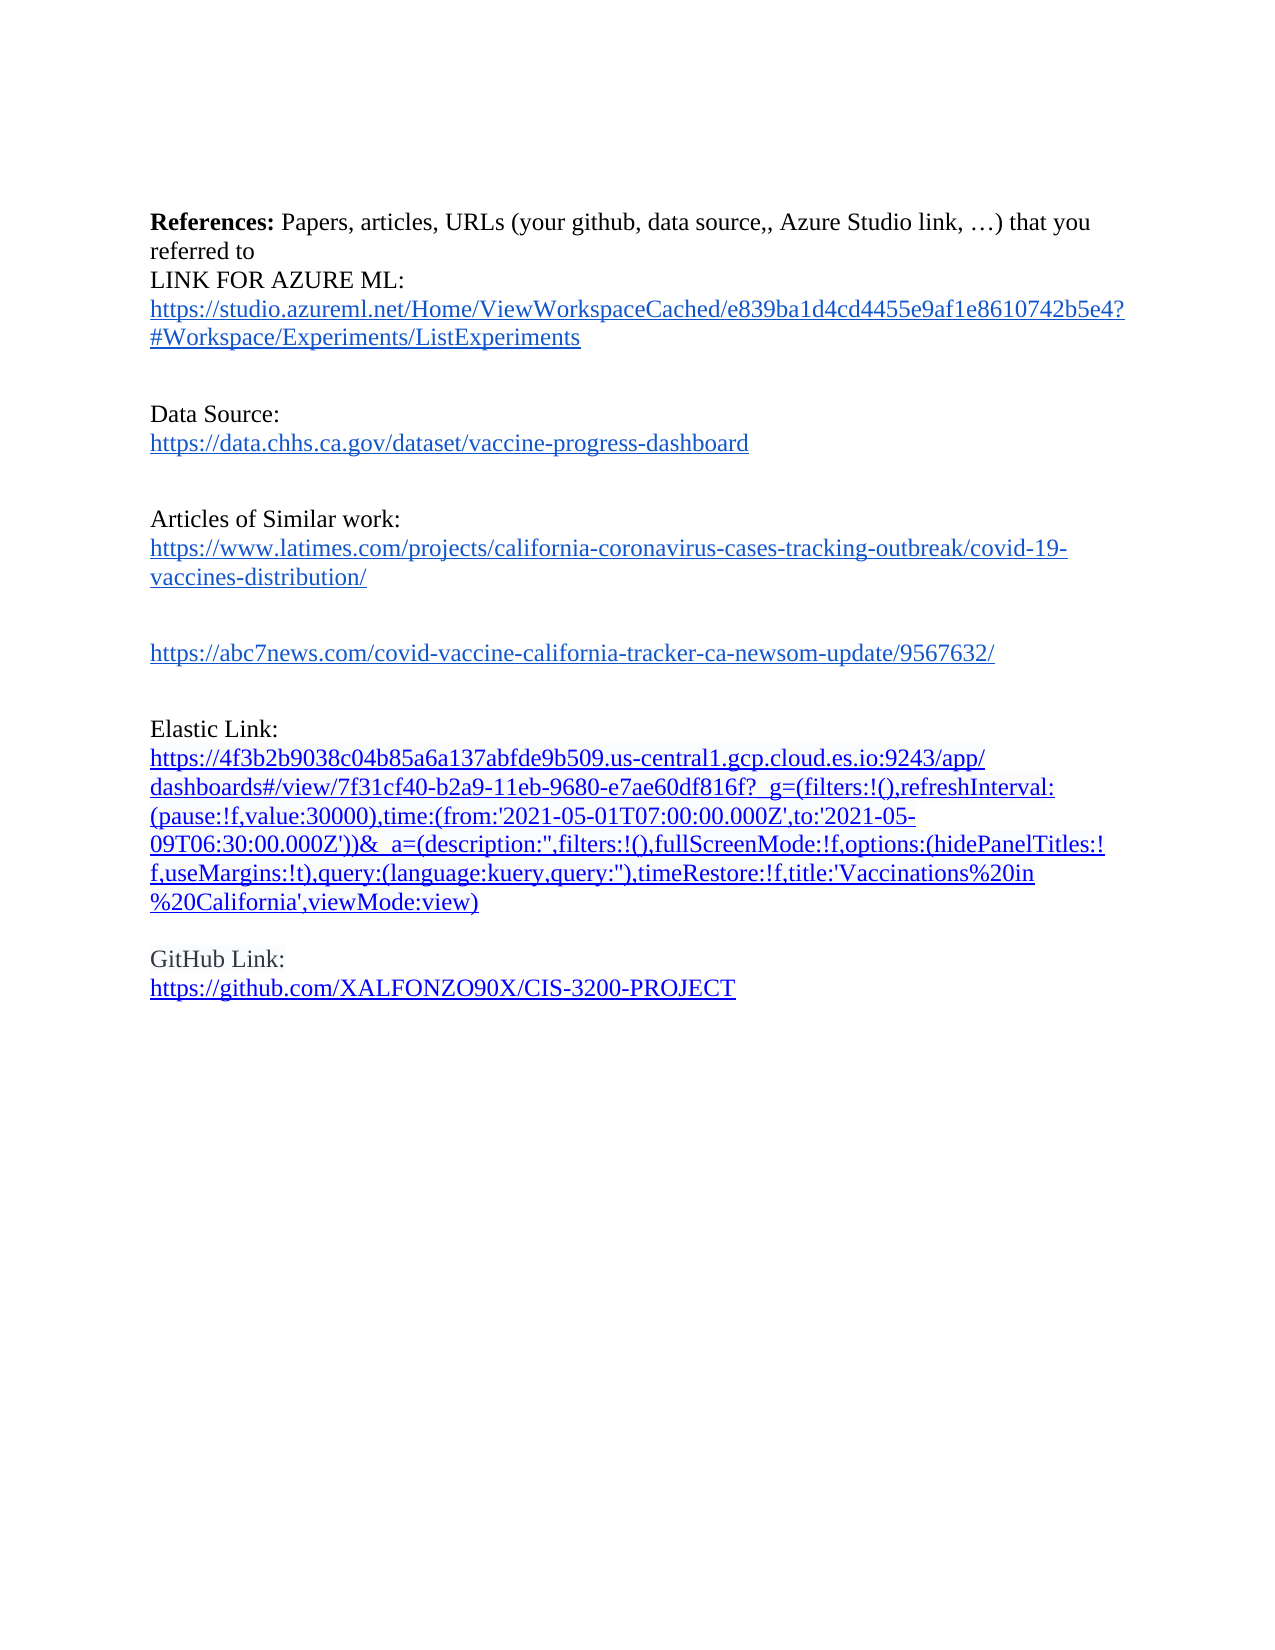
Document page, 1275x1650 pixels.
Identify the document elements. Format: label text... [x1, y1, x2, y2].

text https://data.chhs.ca.gov/dataset/vaccine-progress-dashboard [150, 428, 1125, 456]
text https://studio.azureml.net/Home/ViewWorkspaceCached/e839ba1d4cd4455e9af1e8610742b5e4?#Workspace/Experiments/ListExperiments [150, 294, 1125, 319]
text Elastic Link: [150, 714, 1125, 743]
text https://www.latimes.com/projects/california-coronavirus-cases-tracking-outbreak/covid-19-vaccines-distribution/ [150, 533, 1125, 590]
text https://4f3b2b9038c04b85a6a137abfde9b509.us-central1.gcp.cloud.es.io:9243/app/dashboards#/view/7f31cf40-b2a9-11eb-9680-e7ae60df816f?_g=(filters:!(),refreshInterval:(pause:!f,value:30000),time:(from:'2021-05-01T07:00:00.000Z',to:'2021-05-09T06:30:00.000Z'))&_a=(description:'',filters:!(),fullScreenMode:!f,options:(hidePanelTitles:!f,useMargins:!t),query:(language:kuery,query:''),timeRestore:!f,title:'Vaccinations%20in%20California',viewMode:view) [150, 743, 1125, 916]
text https://studio.azureml.net/Home/ViewWorkspaceCached/e839ba1d4cd4455e9af1e8610742b5e4?#Workspace/Experiments/ListExperiments [150, 320, 1125, 351]
text LINK FOR AZURE ML: [150, 265, 1125, 294]
text References: Papers, articles, URLs (your github, data source,, Azure Studio link, …) that you referred to [150, 207, 1125, 265]
text https://github.com/XALFONZO90X/CIS-3200-PROJECT [150, 973, 1125, 1002]
text GitHub Link: [150, 944, 1125, 973]
text Data Source: [150, 399, 1125, 428]
text https://abc7news.com/covid-vaccine-california-tracker-ca-newsom-update/9567632/ [150, 638, 1125, 667]
text Articles of Similar work: [150, 504, 1125, 533]
